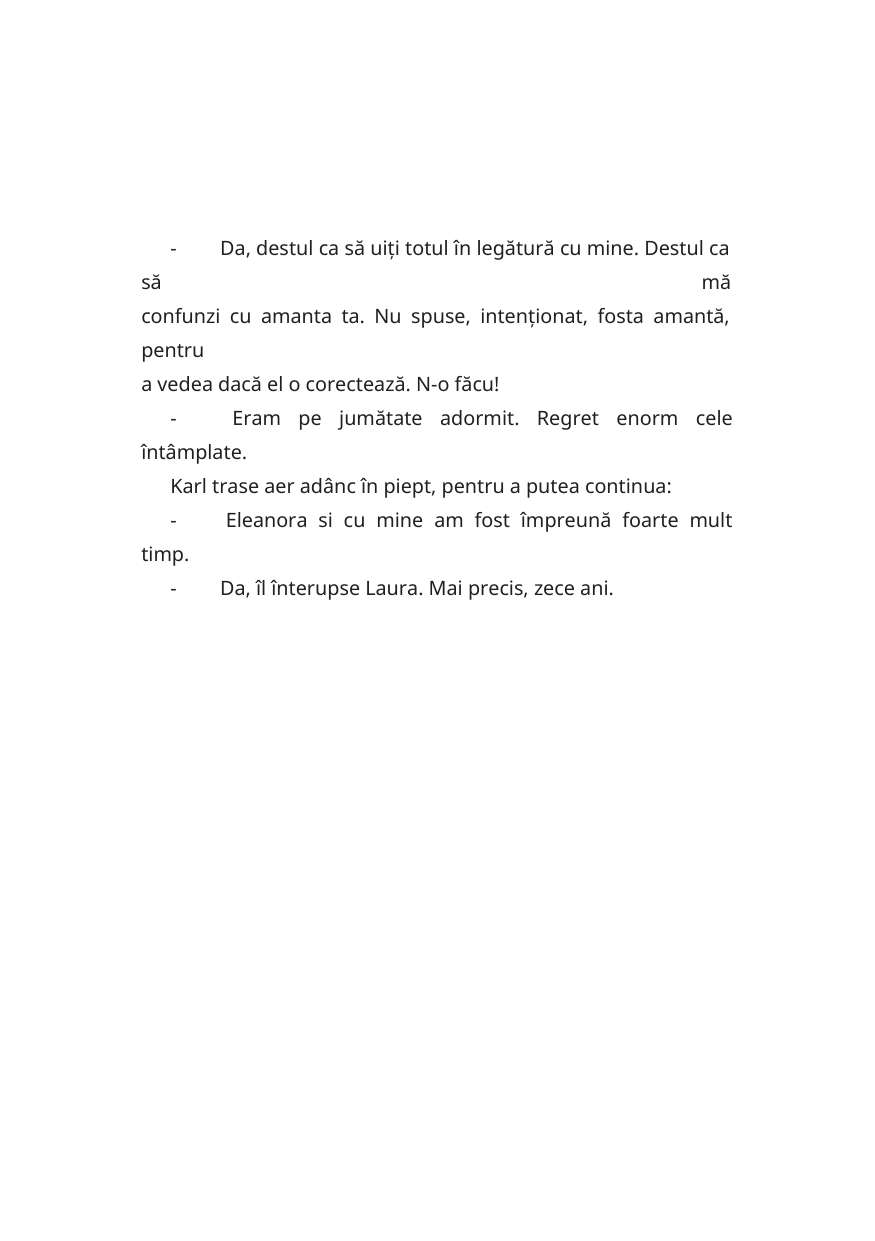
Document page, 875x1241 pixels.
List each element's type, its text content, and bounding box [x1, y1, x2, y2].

list Eram pe jumătate adormit. Regret enorm cele întâmplate. [141, 398, 733, 466]
list Da, îl înterupse Laura. Mai precis, zece ani. [141, 568, 733, 602]
list Eleanora si cu mine am fost împreună foarte mult timp. [141, 500, 733, 568]
text Karl trase aer adânc în piept, pentru a putea continua: [141, 466, 733, 500]
list Da, destul ca să uiţi totul în legătură cu mine. Destul ca să mă confunzi cu amanta ta. Nu spuse, intenţionat, fosta amantă, pentru a vedea dacă el o corectează. N-o făcu! [141, 228, 731, 398]
